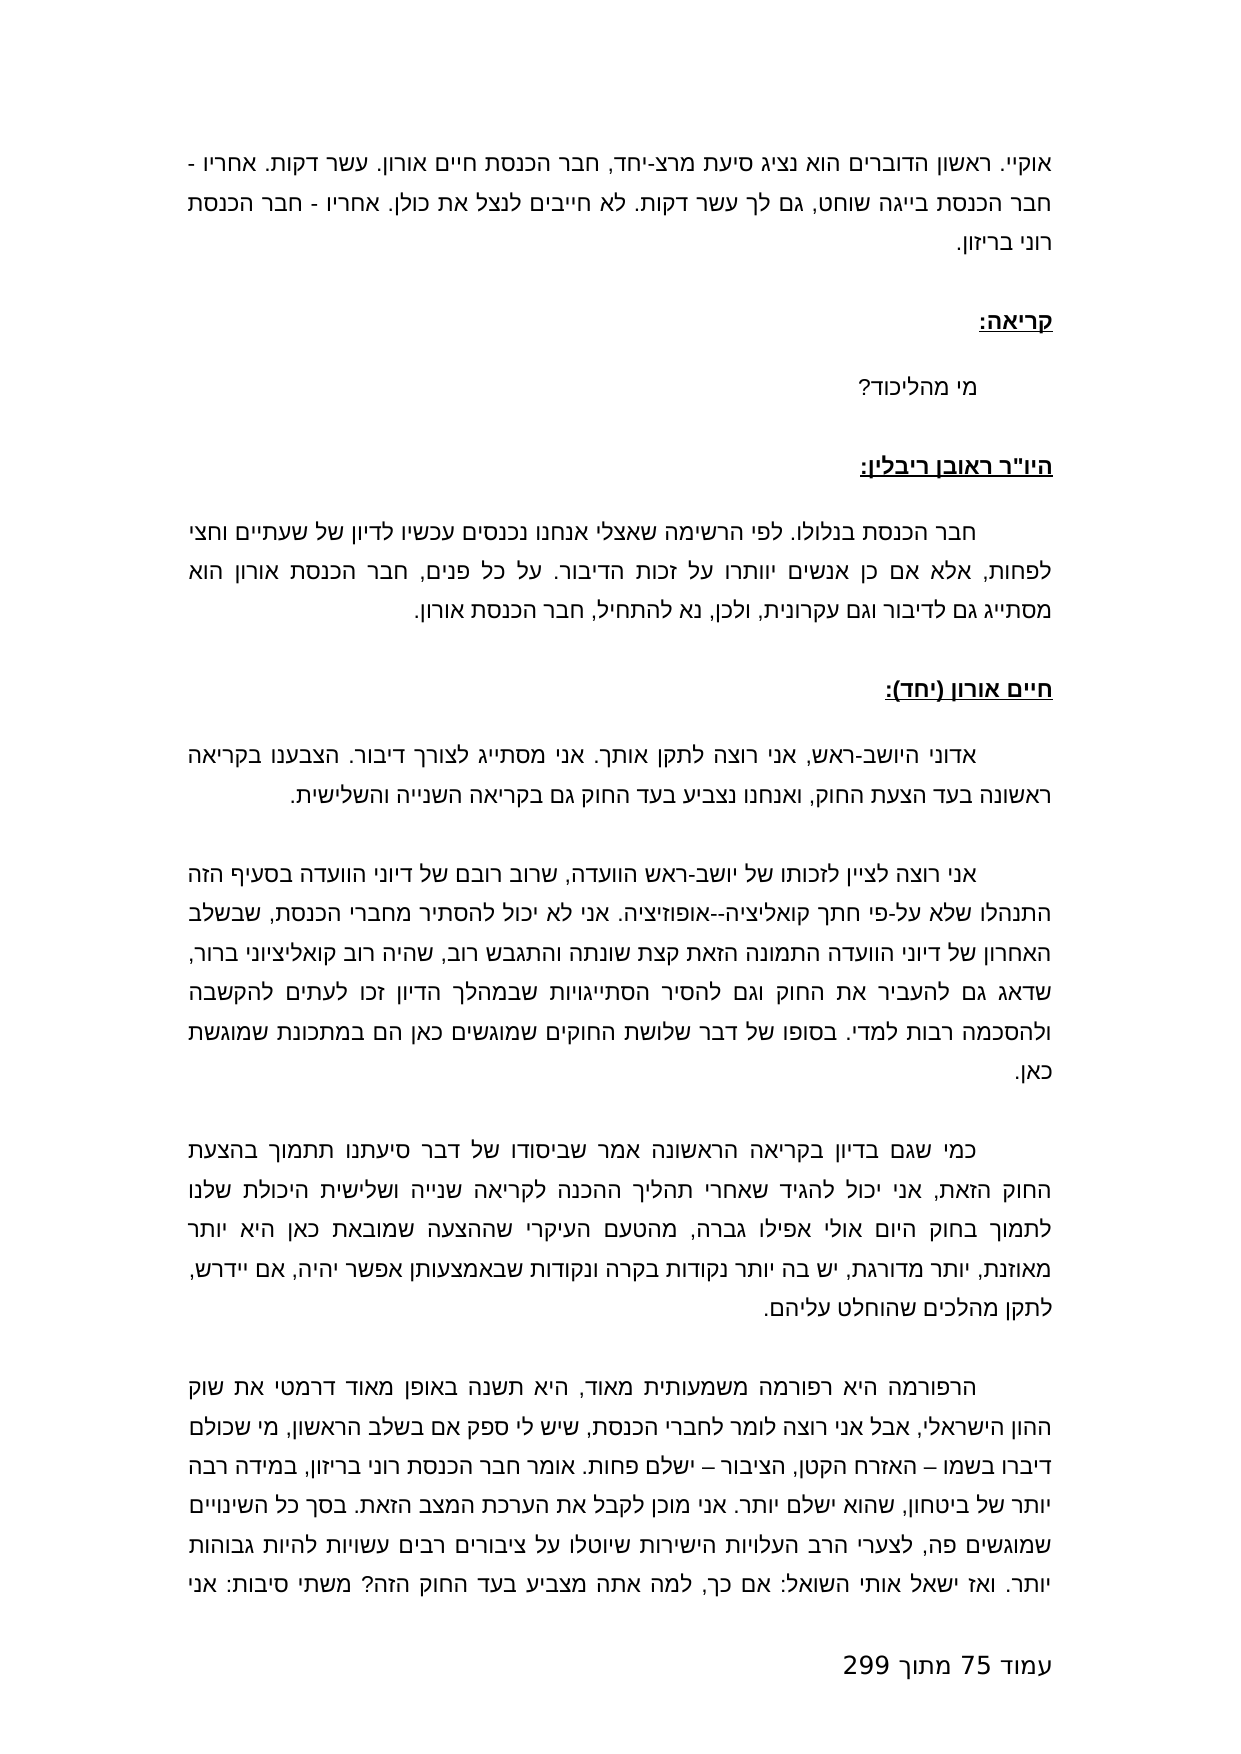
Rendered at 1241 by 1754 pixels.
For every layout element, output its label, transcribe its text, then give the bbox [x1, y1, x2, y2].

text היו"ר ראובן ריבלין: [187, 453, 1053, 479]
text אני רוצה לציין לזכותו של יושב-ראש הוועדה, שרוב רובם של דיוני הוועדה בסעיף הזה התנהלו שלא על-פי חתך קואליציה--אופוזיציה. אני לא יכול להסתיר מחברי הכנסת, שבשלב האחרון של דיוני הוועדה התמונה הזאת קצת שונתה והתגבש רוב, שהיה רוב קואליציוני ברור, שדאג גם להעביר את החוק וגם להסיר הסתייגויות שבמהלך הדיון זכו לעתים להקשבה ולהסכמה רבות למדי. בסופו של דבר שלושת החוקים שמוגשים כאן הם במתכונת שמוגשת כאן. [187, 861, 1053, 1084]
text מי מהליכוד? [187, 374, 1053, 400]
text קריאה: [187, 308, 1053, 334]
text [187, 1374, 1053, 1598]
text חבר הכנסת בנלולו. לפי הרשימה שאצלי אנחנו נכנסים עכשיו לדיון של שעתיים וחצי לפחות, אלא אם כן אנשים יוותרו על זכות הדיבור. על כל פנים, חבר הכנסת אורון הוא מסתייג גם לדיבור וגם עקרונית, ולכן, נא להתחיל, חבר הכנסת אורון. [187, 518, 1053, 624]
text אדוני היושב-ראש, אני רוצה לתקן אותך. אני מסתייג לצורך דיבור. הצבענו בקריאה ראשונה בעד הצעת החוק, ואנחנו נצביע בעד החוק גם בקריאה השנייה והשלישית. [187, 742, 1053, 808]
text כמי שגם בדיון בקריאה הראשונה אמר שביסודו של דבר סיעתנו תתמוך בהצעת החוק הזאת, אני יכול להגיד שאחרי תהליך ההכנה לקריאה שנייה ושלישית היכולת שלנו לתמוך בחוק היום אולי אפילו גברה, מהטעם העיקרי שההצעה שמובאת כאן היא יותר מאוזנת, יותר מדורגת, יש בה יותר נקודות בקרה ונקודות שבאמצעותן אפשר יהיה, אם יידרש, לתקן מהלכים שהוחלט עליהם. [187, 1137, 1053, 1321]
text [187, 150, 1053, 255]
text חיים אורון (יחד): [187, 676, 1053, 703]
